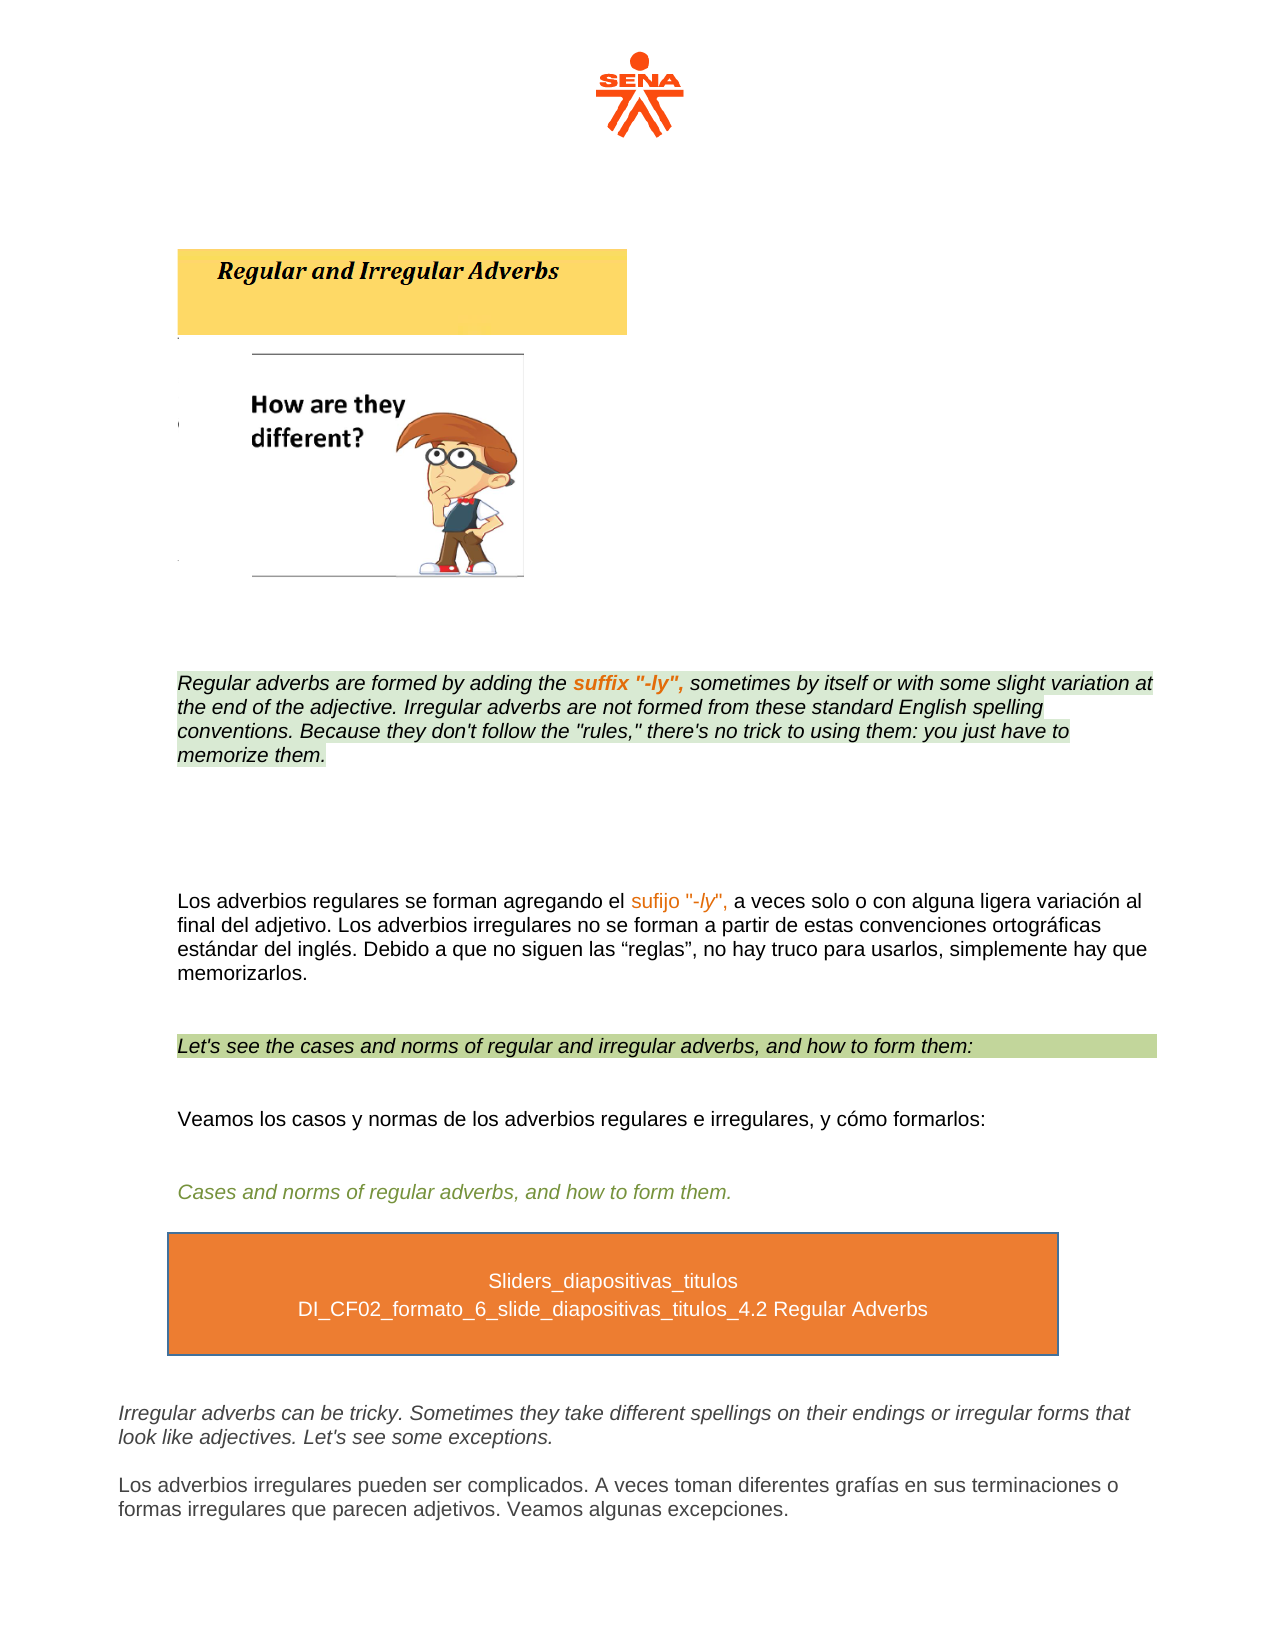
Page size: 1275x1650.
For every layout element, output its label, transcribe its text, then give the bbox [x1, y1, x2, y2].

text Veamos los casos y normas de los adverbios regulares e irregulares, y cómo formarlos: [177, 1107, 1157, 1131]
picture [177, 249, 627, 610]
picture [585, 48, 690, 142]
text Let's see the cases and norms of regular and irregular adverbs, and how to form them: [177, 1034, 1157, 1058]
text Los adverbios irregulares pueden ser complicados. A veces toman diferentes grafías en sus terminaciones o formas irregulares que parecen adjetivos. Veamos algunas excepciones. [118, 1473, 1157, 1521]
text Los adverbios regulares se forman agregando el sufijo "-ly", a veces solo o con alguna ligera variación al final del adjetivo. Los adverbios irregulares no se forman a partir de estas convenciones ortográficas estándar del inglés. Debido a que no siguen las “reglas”, no hay truco para usarlos, simplemente hay que memorizarlos. [177, 889, 1157, 985]
text Regular adverbs are formed by adding the suffix "-ly", sometimes by itself or with some slight variation at the end of the adjective. Irregular adverbs are not formed from these standard English spelling conventions. Because they don't follow the "rules," there's no trick to using them: you just have to memorize them. [326, 671, 1157, 767]
text Irregular adverbs can be tricky. Sometimes they take different spellings on their endings or irregular forms that look like adjectives. Let's see some exceptions. [118, 1401, 1157, 1449]
text Cases and norms of regular adverbs, and how to form them. [177, 1179, 1157, 1203]
